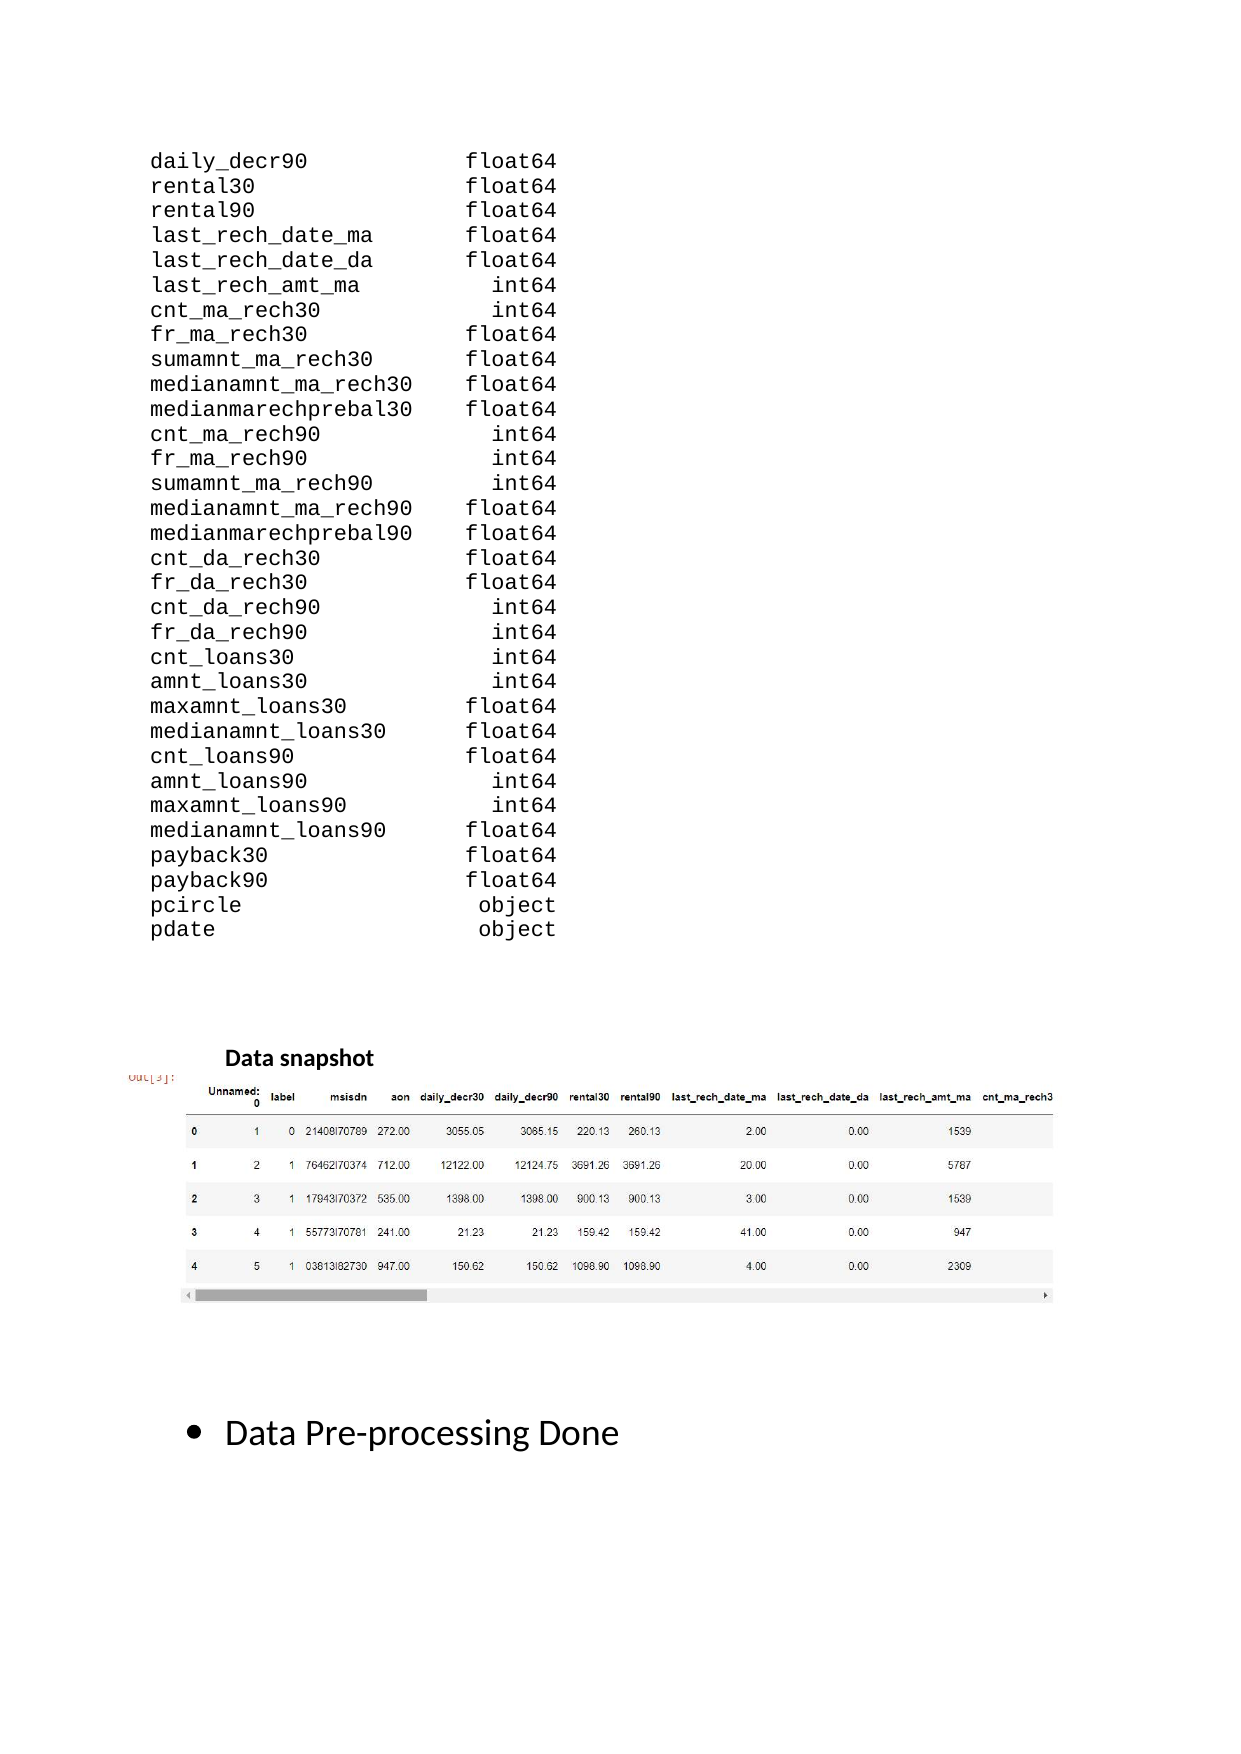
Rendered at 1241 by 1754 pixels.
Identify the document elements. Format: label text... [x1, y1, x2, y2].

list Data Pre-processing Done [187, 1408, 1090, 1454]
text amnt_loans90 int64 [150, 770, 1090, 794]
text medianamnt_loans30 float64 [150, 720, 1090, 745]
text last_rech_date_da float64 [150, 249, 1090, 274]
text maxamnt_loans30 float64 [150, 695, 1090, 720]
list Data snapshot [225, 1042, 1090, 1073]
text cnt_da_rech30 float64 [150, 547, 1090, 571]
text medianamnt_ma_rech90 float64 [150, 497, 1090, 522]
text rental90 float64 [150, 199, 1090, 224]
text rental30 float64 [150, 175, 1090, 199]
text fr_da_rech30 float64 [150, 571, 1090, 596]
text fr_ma_rech30 float64 [150, 323, 1090, 348]
text daily_decr90 float64 [150, 150, 1090, 175]
text cnt_da_rech90 int64 [150, 596, 1090, 621]
text medianamnt_ma_rech30 float64 [150, 373, 1090, 398]
text pcircle object [150, 894, 1090, 918]
text medianmarechprebal90 float64 [150, 522, 1090, 547]
text payback90 float64 [150, 869, 1090, 894]
text medianmarechprebal30 float64 [150, 398, 1090, 423]
text cnt_ma_rech30 int64 [150, 299, 1090, 323]
text payback30 float64 [150, 844, 1090, 869]
text medianamnt_loans90 float64 [150, 819, 1090, 844]
text sumamnt_ma_rech90 int64 [150, 472, 1090, 497]
text last_rech_date_ma float64 [150, 224, 1090, 249]
text cnt_loans30 int64 [150, 646, 1090, 671]
text cnt_ma_rech90 int64 [150, 423, 1090, 447]
text fr_da_rech90 int64 [150, 621, 1090, 646]
text fr_ma_rech90 int64 [150, 447, 1090, 472]
text last_rech_amt_ma int64 [150, 274, 1090, 299]
text amnt_loans30 int64 [150, 671, 1090, 695]
text sumamnt_ma_rech30 float64 [150, 348, 1090, 373]
picture [121, 1075, 1063, 1308]
text maxamnt_loans90 int64 [150, 794, 1090, 819]
text pdate object [150, 918, 1090, 943]
text cnt_loans90 float64 [150, 745, 1090, 770]
